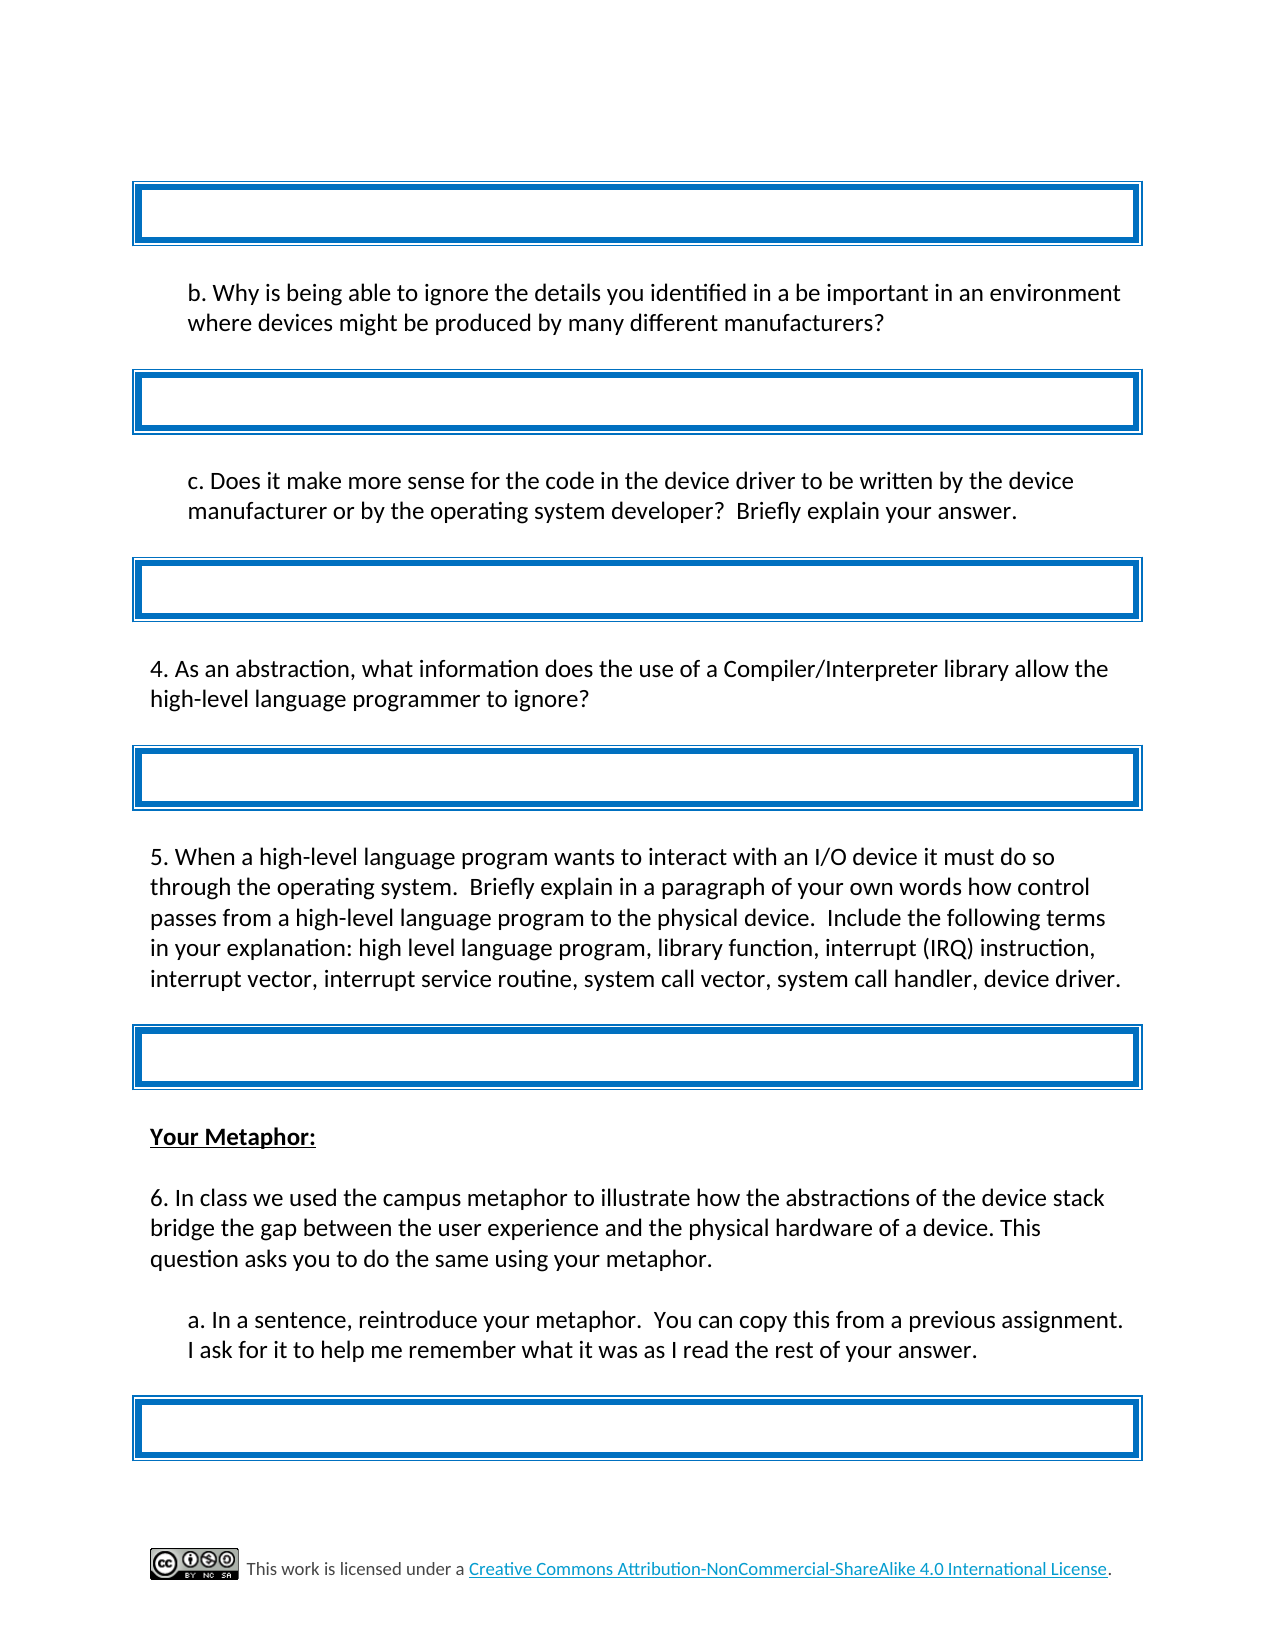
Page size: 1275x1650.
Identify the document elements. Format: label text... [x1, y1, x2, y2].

text b. Why is being able to ignore the details you identified in a be important in an environment where devices might be produced by many different manufacturers? [187, 277, 1125, 338]
text 5. When a high-level language program wants to interact with an I/O device it must do so through the operating system. Briefly explain in a paragraph of your own words how control passes from a high-level language program to the physical device. Include the following terms in your explanation: high level language program, library function, interrupt (IRQ) instruction, interrupt vector, interrupt service routine, system call vector, system call handler, device driver. [150, 841, 1125, 994]
text c. Does it make more sense for the code in the device driver to be written by the device manufacturer or by the operating system developer? Briefly explain your answer. [187, 465, 1125, 526]
text 6. In class we used the campus metaphor to illustrate how the abstractions of the device stack bridge the gap between the user experience and the physical hardware of a device. This question asks you to do the same using your metaphor. [150, 1182, 1125, 1273]
text 4. As an abstraction, what information does the use of a Compiler/Interpreter library allow the high-level language programmer to ignore? [150, 653, 1125, 714]
picture [150, 1548, 239, 1580]
text Your Metaphor: [150, 1121, 1125, 1151]
text a. In a sentence, reintroduce your metaphor. You can copy this from a previous assignment. I ask for it to help me remember what it was as I read the rest of your answer. [187, 1304, 1125, 1365]
